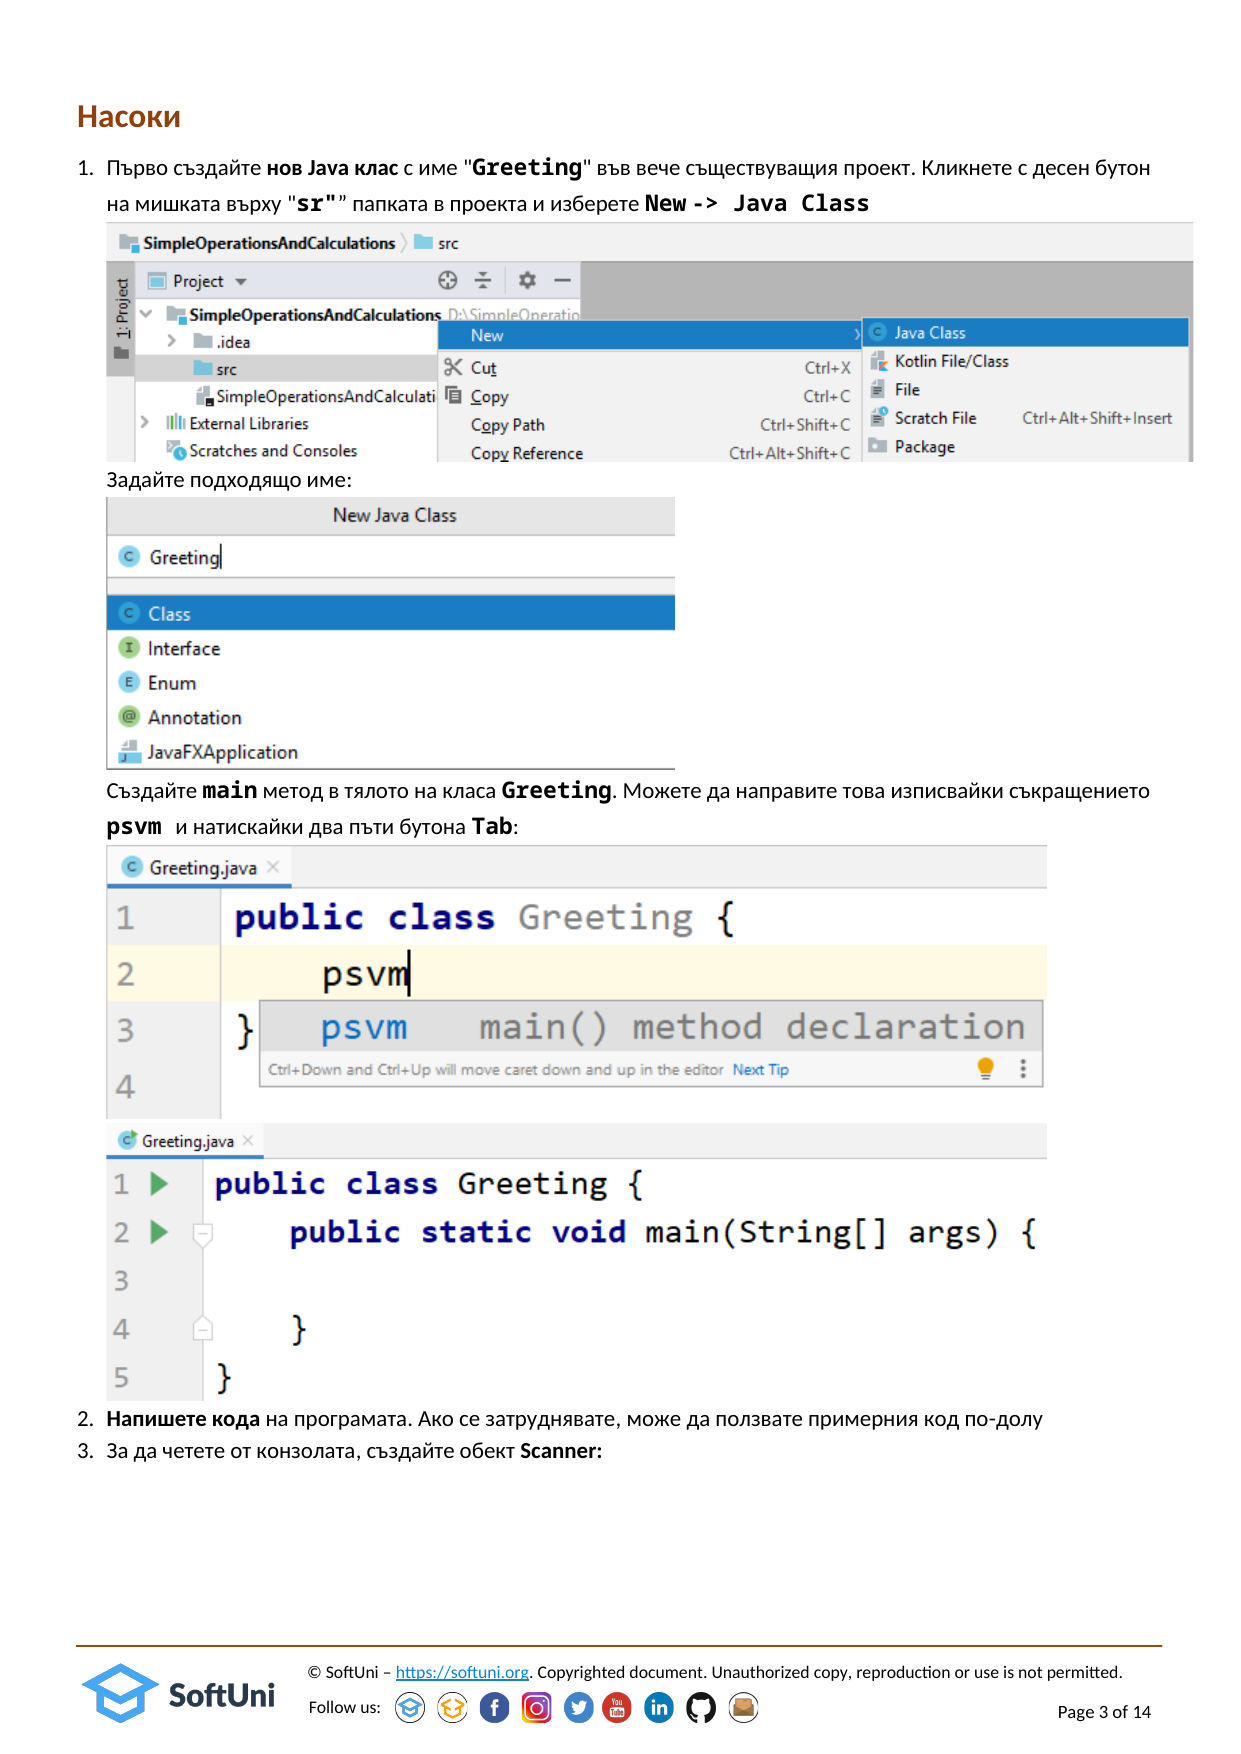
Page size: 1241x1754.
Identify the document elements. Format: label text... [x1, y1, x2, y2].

picture [728, 1692, 759, 1723]
picture [106, 222, 1194, 462]
picture [106, 497, 675, 770]
picture [522, 1692, 552, 1723]
picture [658, 1705, 667, 1714]
picture [665, 1714, 674, 1723]
list Създайте main метод в тялото на класа Greeting. Можете да направите това изписвайки съкращението psvm и натискайки два пъти бутона Tab: [106, 774, 1163, 841]
list За да четете от конзолата, създайте обект Scanner: [77, 1437, 1163, 1464]
picture [437, 1692, 468, 1723]
list Първо създайте нов Java клас с име "Greeting" във вече съществуващия проект. Кликнете с десен бутон на мишката върху "sr"” папката в проекта и изберете New -> Java Class [77, 151, 1163, 218]
picture [564, 1692, 594, 1723]
picture [644, 1692, 653, 1701]
picture [602, 1692, 632, 1723]
picture [479, 1692, 510, 1723]
picture [665, 1692, 674, 1701]
picture [644, 1714, 653, 1723]
list Напишете кода на програмата. Ако се затруднявате, може да ползвате примерния код по-долу [77, 1404, 1163, 1432]
picture [686, 1692, 716, 1723]
picture [75, 1658, 281, 1729]
picture [395, 1692, 425, 1723]
list Задайте подходящо име: [106, 466, 1163, 493]
picture [106, 1123, 1047, 1401]
picture [106, 845, 1047, 1119]
subtitle Насоки [77, 95, 1163, 136]
